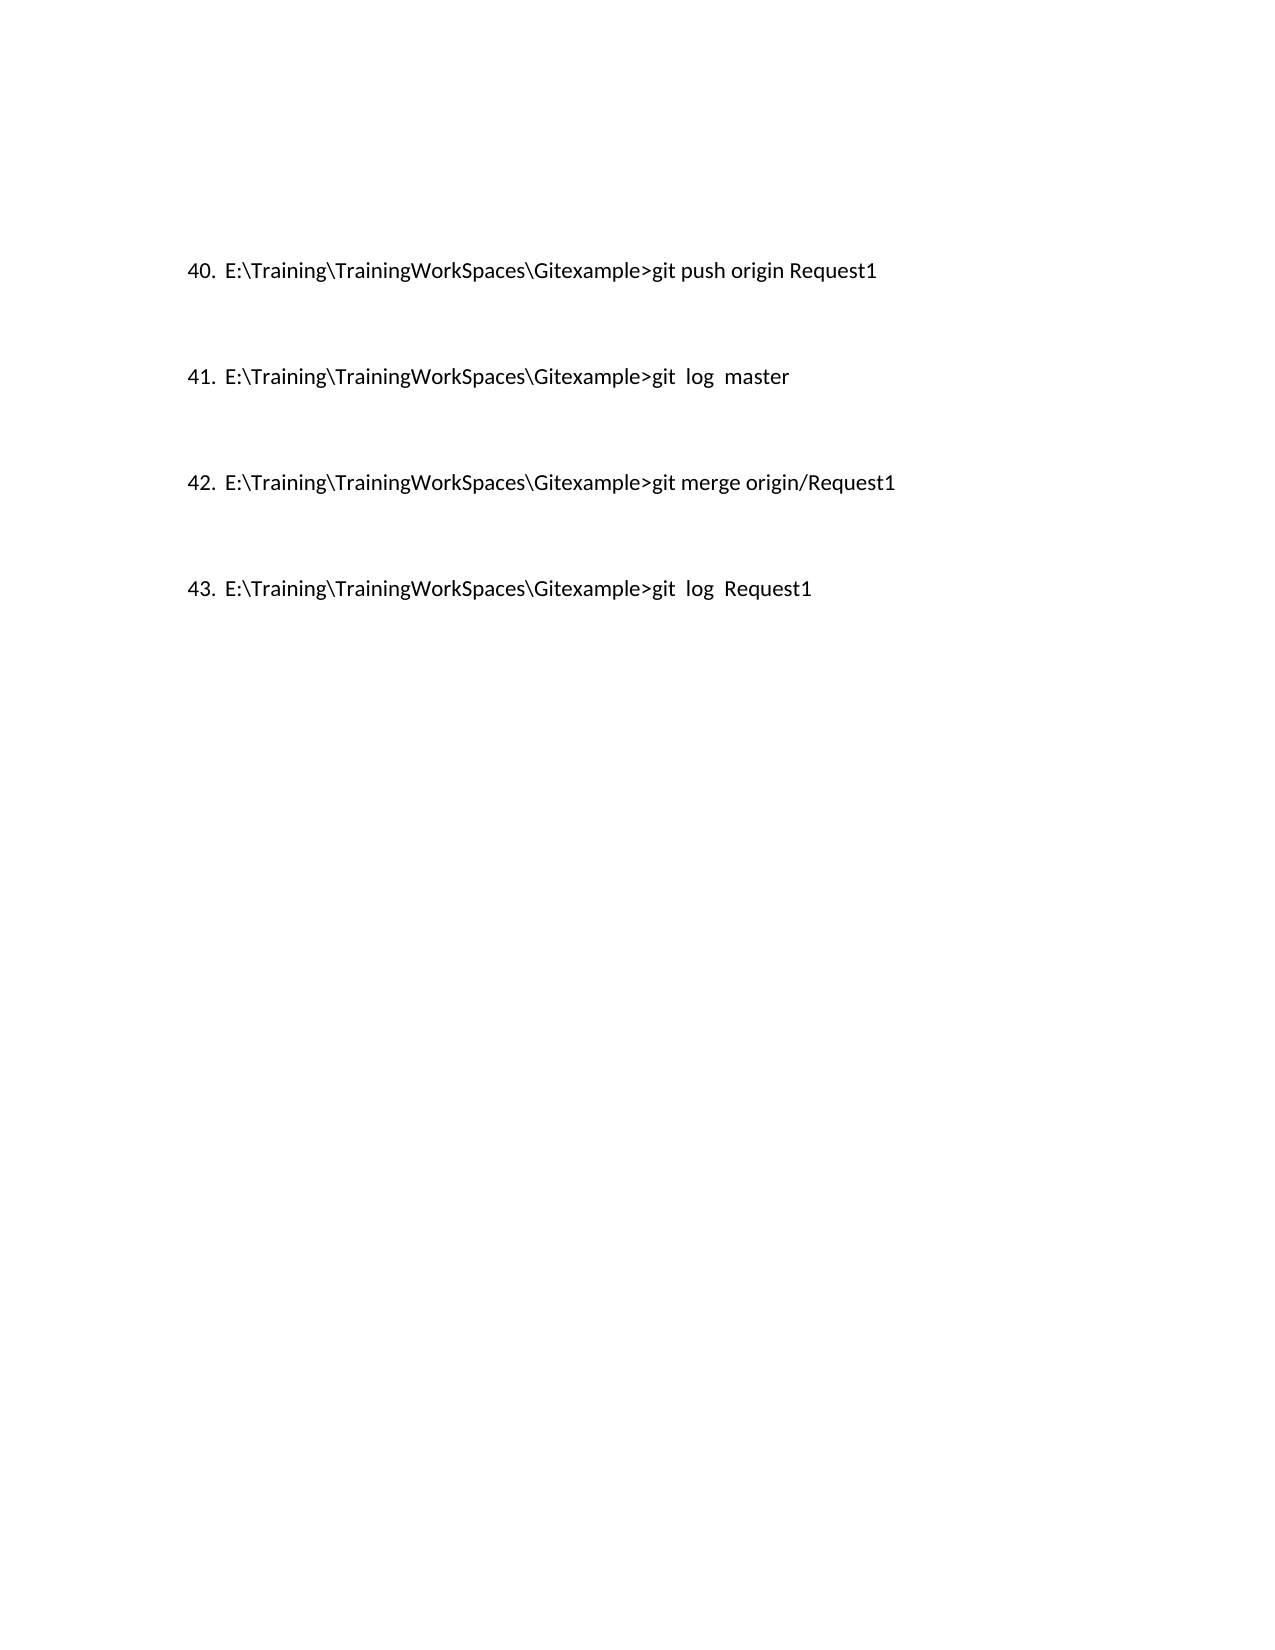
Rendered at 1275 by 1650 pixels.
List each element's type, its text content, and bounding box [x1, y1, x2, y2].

list E:\Training\TrainingWorkSpaces\Gitexample>git merge origin/Request1 [187, 468, 1125, 496]
list E:\Training\TrainingWorkSpaces\Gitexample>git push origin Request1 [187, 256, 1125, 284]
list E:\Training\TrainingWorkSpaces\Gitexample>git log Request1 [187, 574, 1125, 602]
list E:\Training\TrainingWorkSpaces\Gitexample>git log master [187, 362, 1125, 390]
